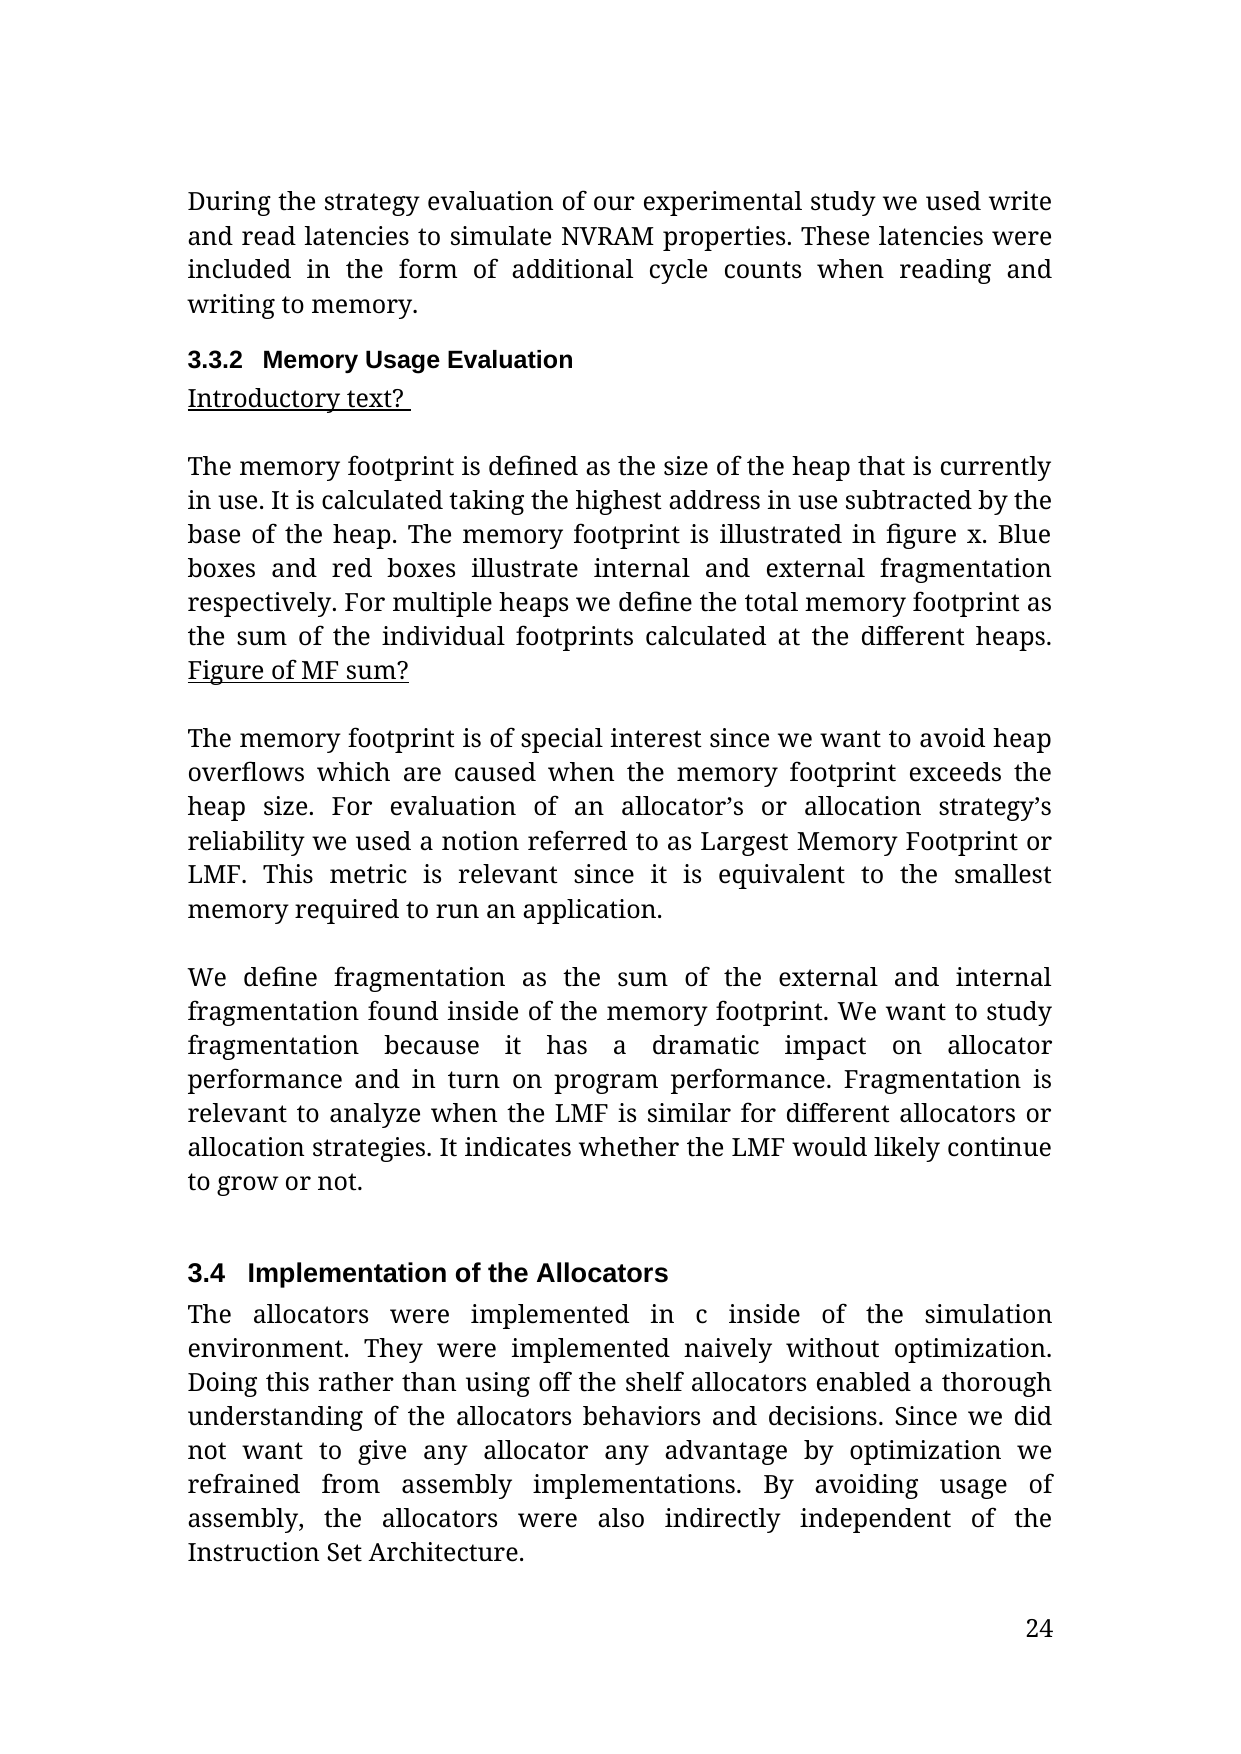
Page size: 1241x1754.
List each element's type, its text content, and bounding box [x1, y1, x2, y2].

text Introductory text? [187, 380, 1053, 414]
text The memory footprint is defined as the size of the heap that is currently in use. It is calculated taking the highest address in use subtracted by the base of the heap. The memory footprint is illustrated in figure x. Blue boxes and red boxes illustrate internal and external fragmentation respectively. For multiple heaps we define the total memory footprint as the sum of the individual footprints calculated at the different heaps. Figure of MF sum? [187, 448, 1053, 687]
text The memory footprint is of special interest since we want to avoid heap overflows which are caused when the memory footprint exceeds the heap size. For evaluation of an allocator’s or allocation strategy’s reliability we used a notion referred to as Largest Memory Footprint or LMF. This metric is relevant since it is equivalent to the smallest memory required to run an application. [187, 721, 1053, 925]
text During the strategy evaluation of our experimental study we used write and read latencies to simulate NVRAM properties. These latencies were included in the form of additional cycle counts when reading and writing to memory. [187, 184, 1053, 320]
subtitle Implementation of the Allocators [187, 1257, 1053, 1288]
text The allocators were implemented in c inside of the simulation environment. They were implemented naively without optimization. Doing this rather than using off the shelf allocators enabled a thorough understanding of the allocators behaviors and decisions. Since we did not want to give any allocator any advantage by optimization we refrained from assembly implementations. By avoiding usage of assembly, the allocators were also indirectly independent of the Instruction Set Architecture. [187, 1296, 1053, 1569]
subtitle Memory Usage Evaluation [187, 345, 1053, 374]
text We define fragmentation as the sum of the external and internal fragmentation found inside of the memory footprint. We want to study fragmentation because it has a dramatic impact on allocator performance and in turn on program performance. Fragmentation is relevant to analyze when the LMF is similar for different allocators or allocation strategies. It indicates whether the LMF would likely continue to grow or not. [187, 959, 1053, 1198]
